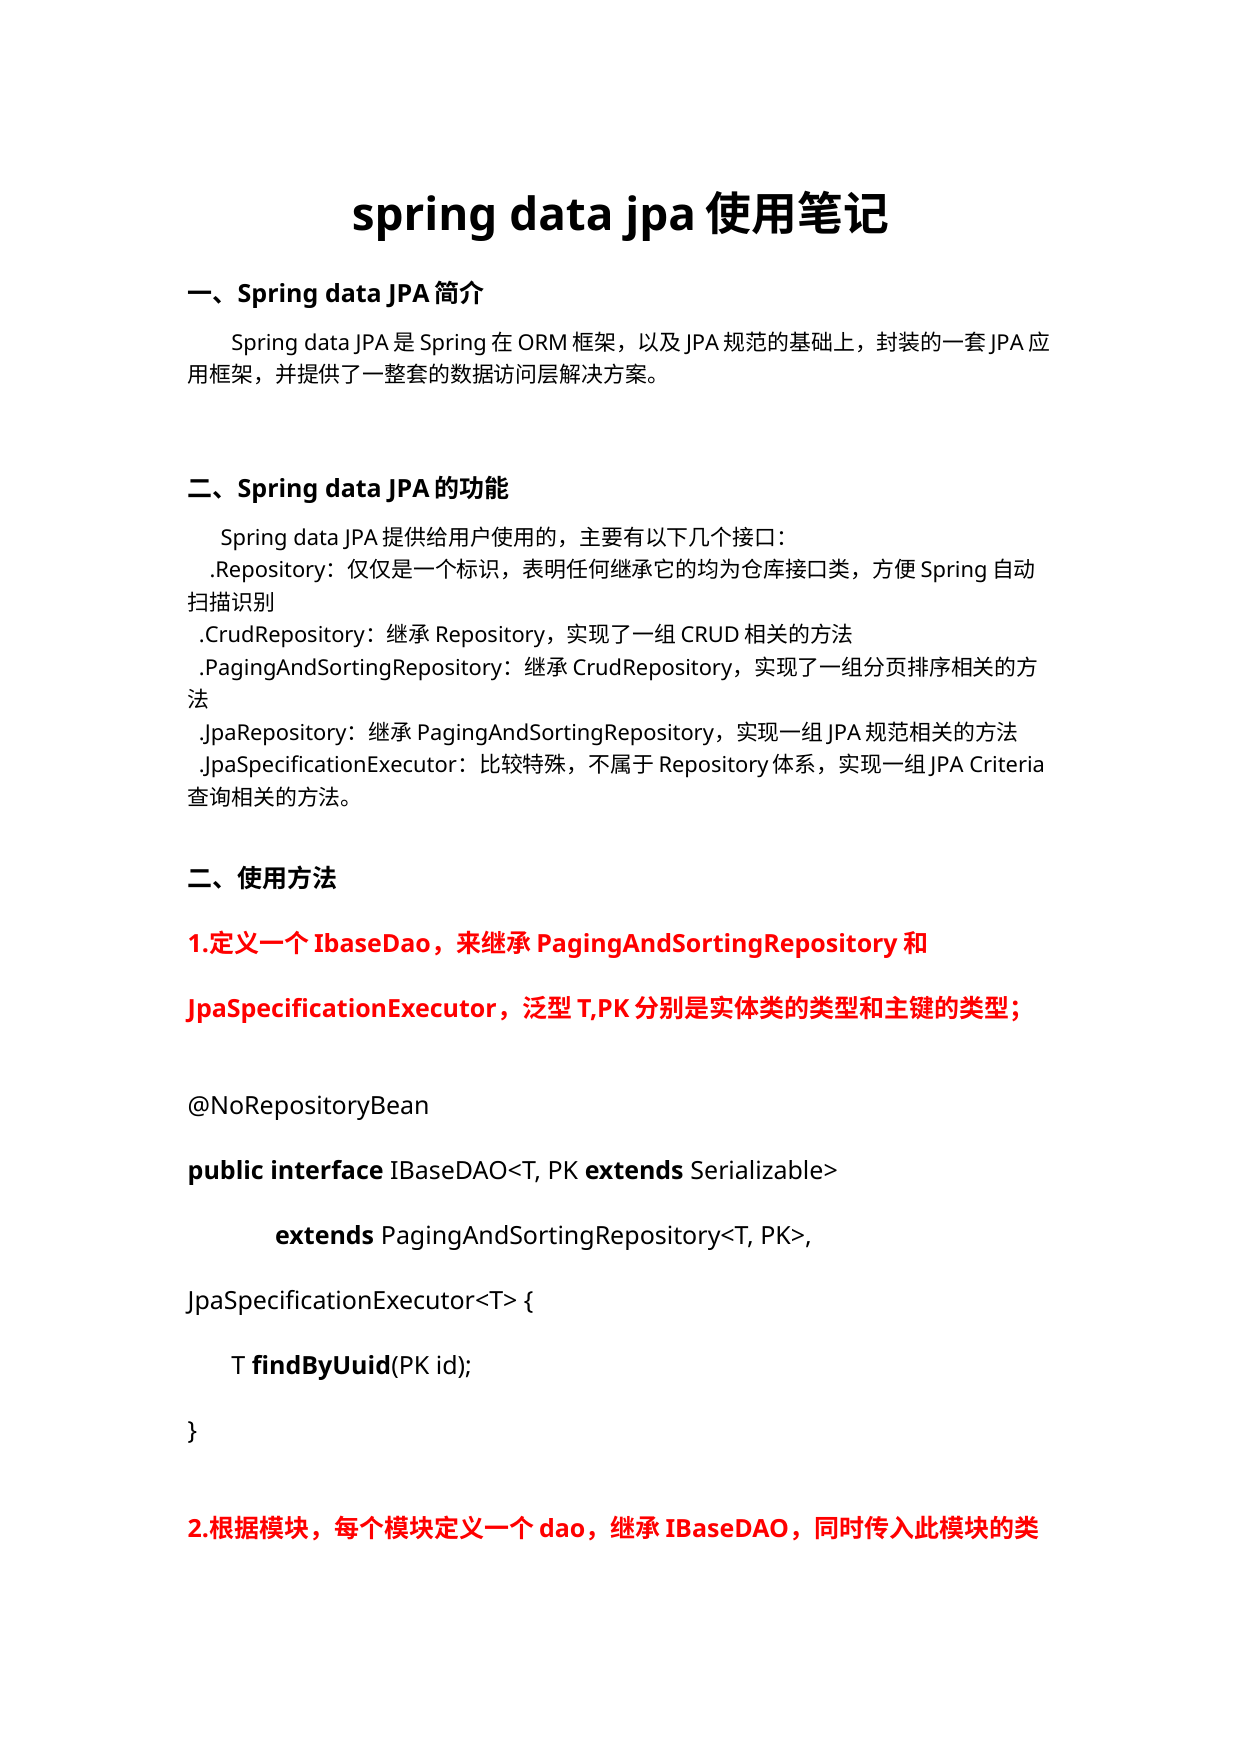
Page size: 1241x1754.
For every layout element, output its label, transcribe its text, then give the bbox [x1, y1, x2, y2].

text public interface IBaseDAO<T, PK extends Serializable> [187, 1137, 1053, 1202]
text T findByUuid(PK id); [187, 1332, 1053, 1397]
text .Repository：仅仅是一个标识，表明任何继承它的均为仓库接口类，方便Spring自动扫描识别 .CrudRepository：继承Repository，实现了一组CRUD相关的方法 .PagingAndSortingRepository：继承CrudRepository，实现了一组分页排序相关的方法 .JpaRepository：继承PagingAndSortingRepository，实现一组JPA规范相关的方法 .JpaSpecificationExecutor：比较特殊，不属于Repository体系，实现一组JPA Criteria查询相关的方法。 [187, 552, 1053, 812]
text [187, 1494, 1053, 1559]
text spring data jpa使用笔记 [187, 162, 1053, 259]
text 1.定义一个IbaseDao，来继承PagingAndSortingRepository和JpaSpecificationExecutor，泛型T,PK分别是实体类的类型和主键的类型； [187, 909, 1053, 1039]
text Spring data JPA是Spring在ORM框架，以及JPA规范的基础上，封装的一套JPA应用框架，并提供了一整套的数据访问层解决方案。 [187, 324, 1053, 389]
text 一、Spring data JPA简介 [187, 259, 1053, 324]
text 二、Spring data JPA的功能 [187, 454, 1053, 519]
text extends PagingAndSortingRepository<T, PK>, JpaSpecificationExecutor<T> { [187, 1202, 1053, 1332]
text @NoRepositoryBean [187, 1072, 1053, 1137]
text } [187, 1397, 1053, 1462]
text 二、使用方法 [187, 844, 1053, 909]
text Spring data JPA提供给用户使用的，主要有以下几个接口： [187, 519, 1053, 552]
